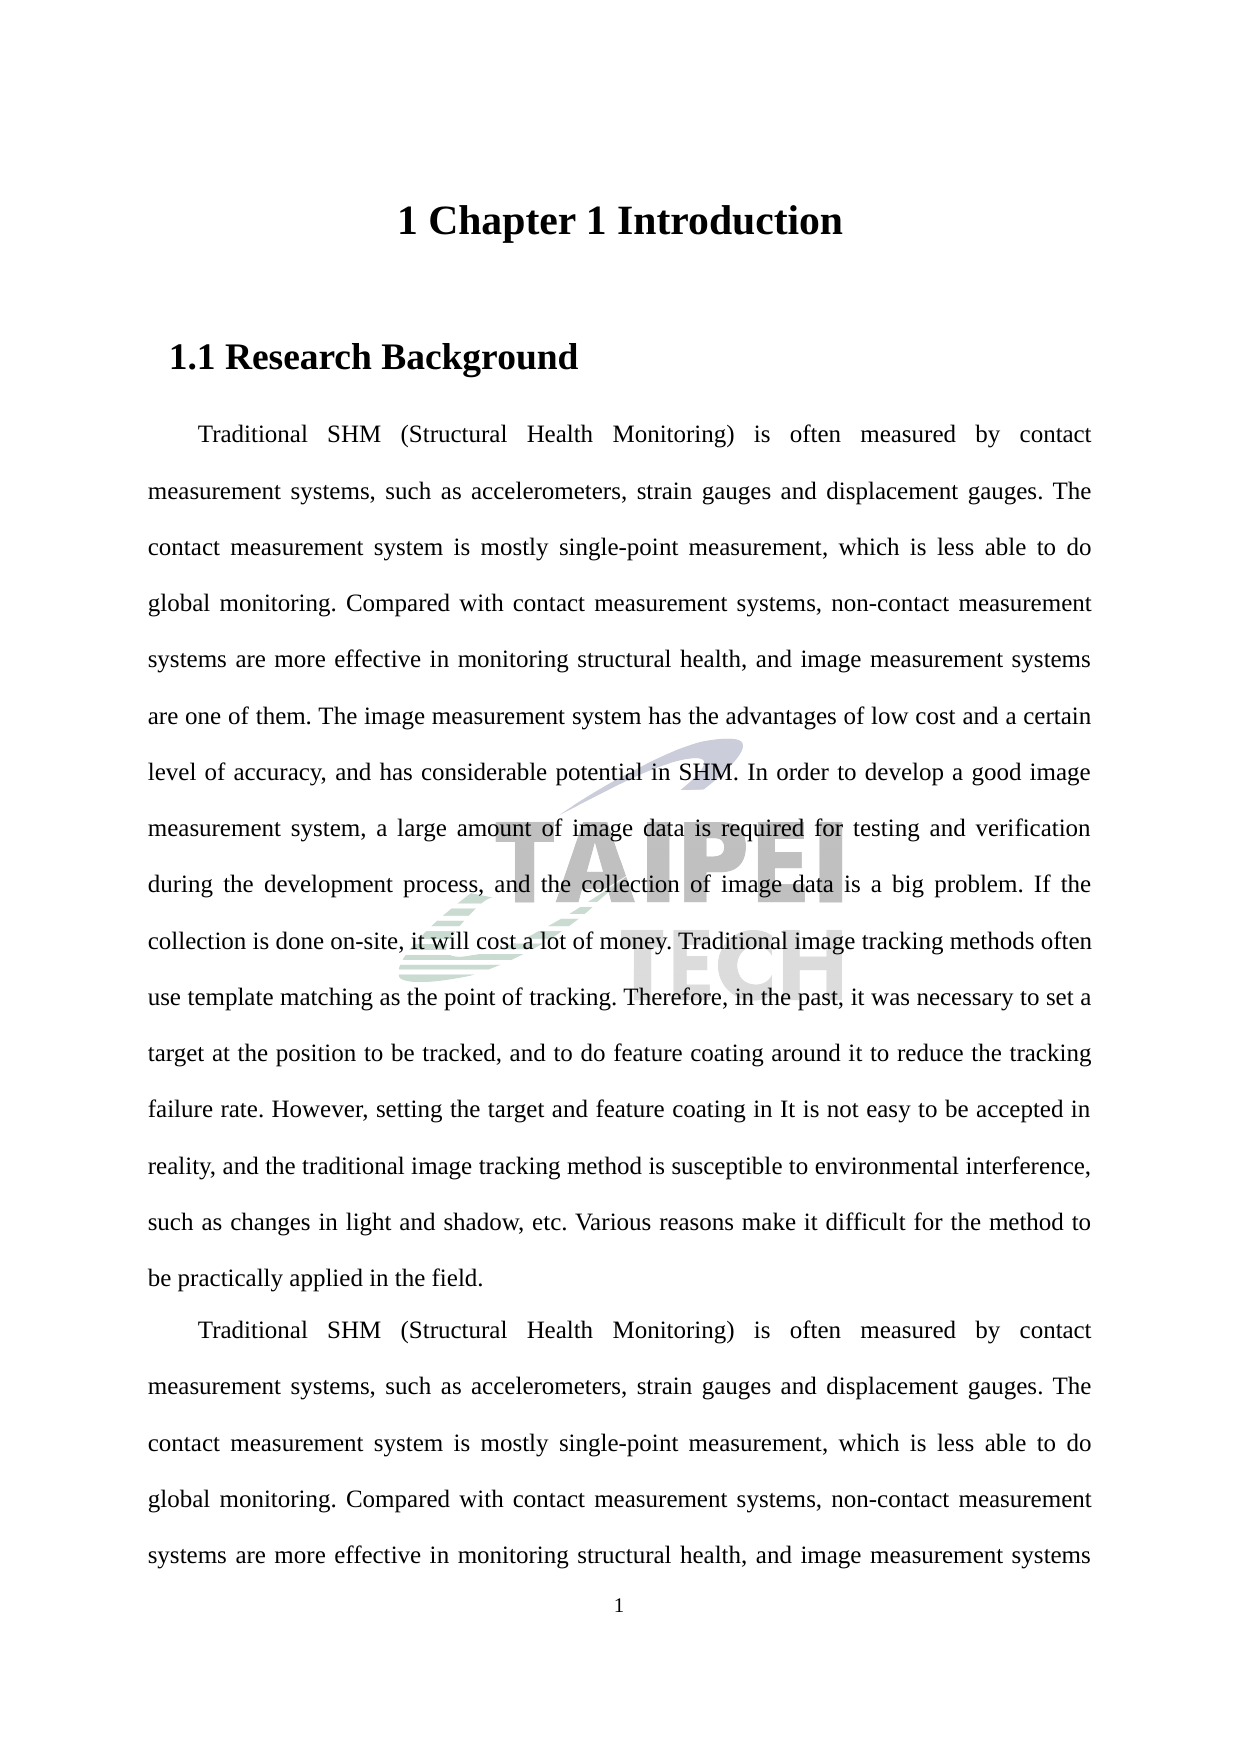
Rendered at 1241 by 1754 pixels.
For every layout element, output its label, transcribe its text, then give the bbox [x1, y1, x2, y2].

subtitle Research Background [148, 318, 1092, 393]
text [148, 1311, 1092, 1573]
subtitle Chapter 1 Introduction [148, 182, 1092, 257]
